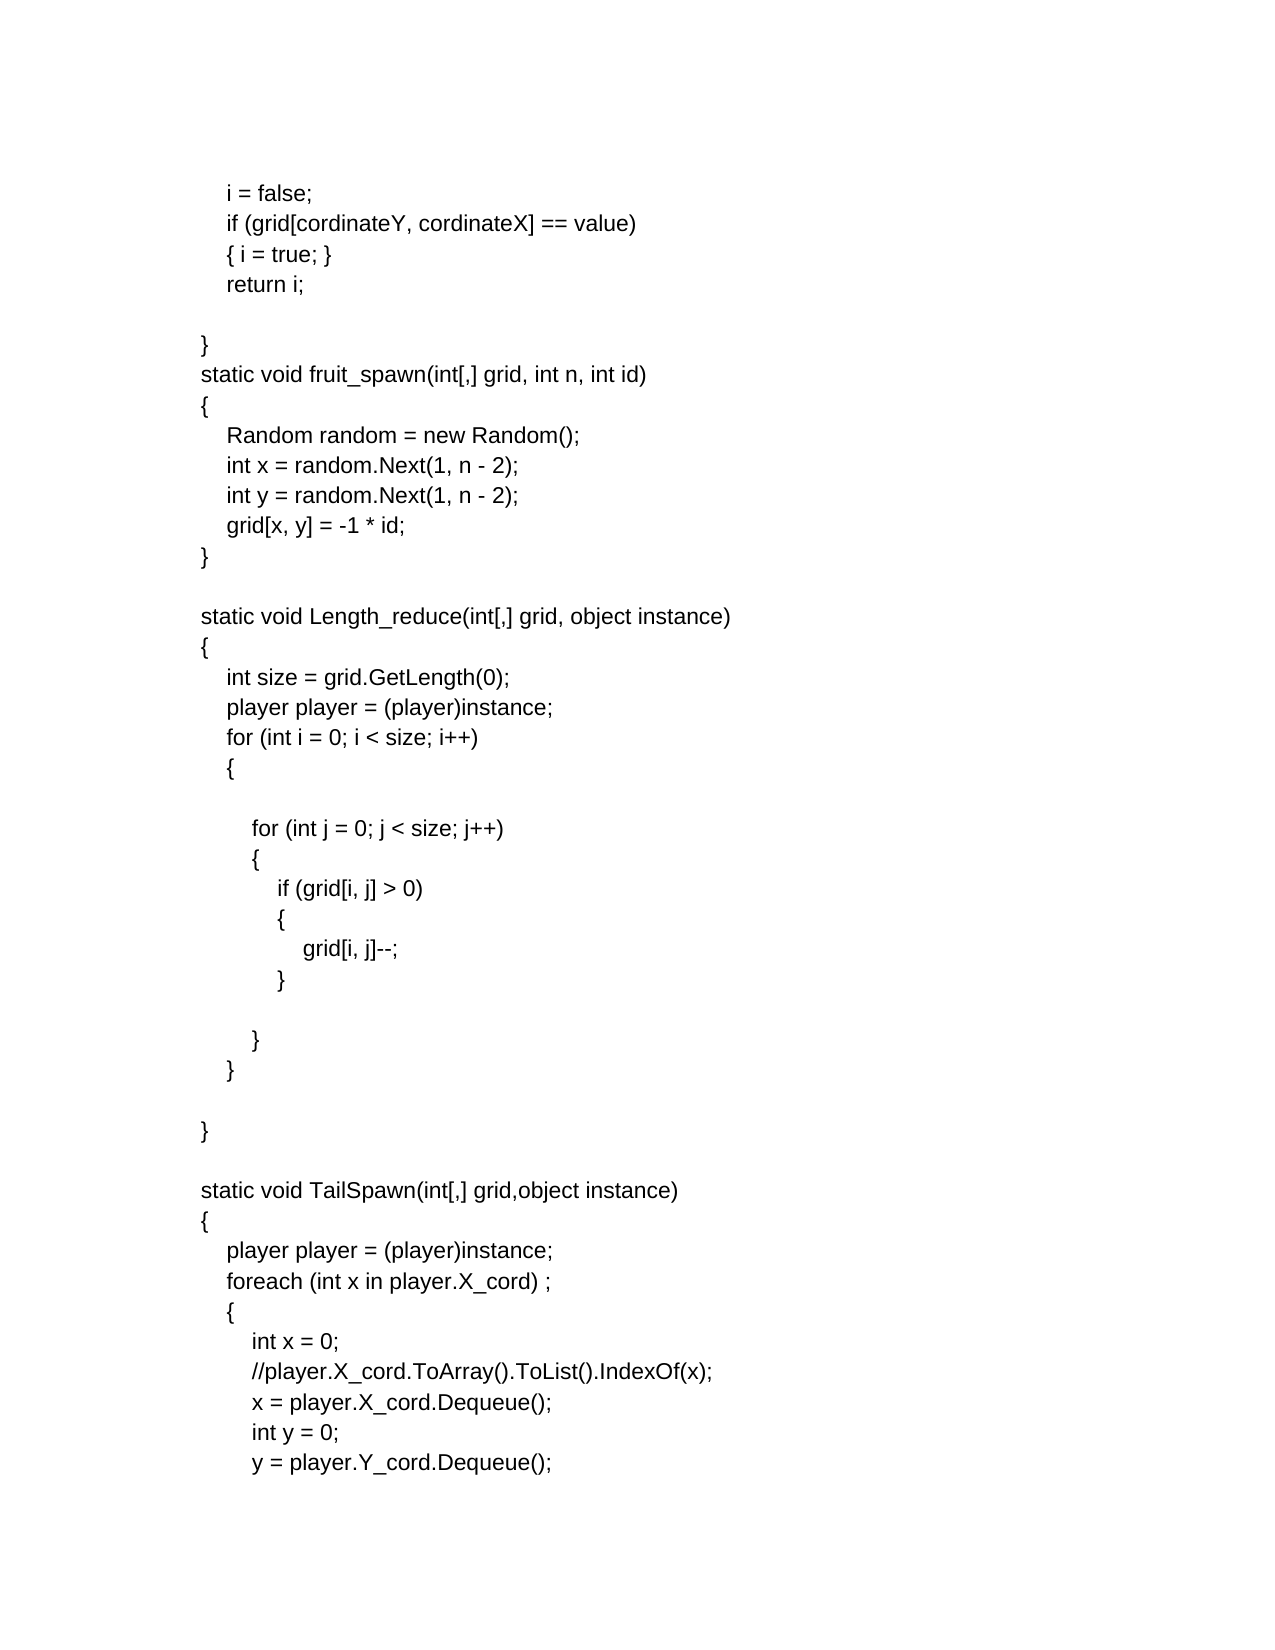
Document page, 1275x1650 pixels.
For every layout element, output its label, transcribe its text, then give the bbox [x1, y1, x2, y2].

text static void TailSpawn(int[,] grid,object instance) [150, 1177, 1125, 1203]
text if (grid[cordinateY, cordinateX] == value) [150, 210, 1125, 237]
text } [150, 1117, 1125, 1143]
text { [150, 754, 1125, 781]
text { [150, 392, 1125, 418]
text i = false; [150, 180, 1125, 207]
text } [150, 1026, 1125, 1052]
text foreach (int x in player.X_cord) ; [150, 1268, 1125, 1294]
text grid[x, y] = -1 * id; [150, 512, 1125, 539]
text if (grid[i, j] > 0) [150, 875, 1125, 901]
text Random random = new Random(); [150, 422, 1125, 448]
text static void fruit_spawn(int[,] grid, int n, int id) [150, 361, 1125, 388]
text player player = (player)instance; [150, 1237, 1125, 1264]
text } [150, 331, 1125, 358]
text return i; [150, 271, 1125, 297]
text x = player.X_cord.Dequeue(); [150, 1388, 1125, 1415]
text y = player.Y_cord.Dequeue(); [150, 1449, 1125, 1475]
text } [150, 966, 1125, 992]
text int x = 0; [150, 1328, 1125, 1354]
text { [150, 633, 1125, 660]
text int size = grid.GetLength(0); [150, 663, 1125, 690]
text { [150, 905, 1125, 932]
text { i = true; } [150, 241, 1125, 267]
text } [150, 1056, 1125, 1083]
text { [150, 1207, 1125, 1234]
text for (int i = 0; i < size; i++) [150, 724, 1125, 750]
text grid[i, j]--; [150, 935, 1125, 962]
text int y = 0; [150, 1419, 1125, 1445]
text static void Length_reduce(int[,] grid, object instance) [150, 603, 1125, 629]
text //player.X_cord.ToArray().ToList().IndexOf(x); [150, 1358, 1125, 1385]
text } [150, 543, 1125, 569]
text player player = (player)instance; [150, 694, 1125, 720]
text int y = random.Next(1, n - 2); [150, 482, 1125, 509]
text { [150, 1298, 1125, 1324]
text int x = random.Next(1, n - 2); [150, 452, 1125, 478]
text for (int j = 0; j < size; j++) [150, 814, 1125, 841]
text { [150, 845, 1125, 871]
